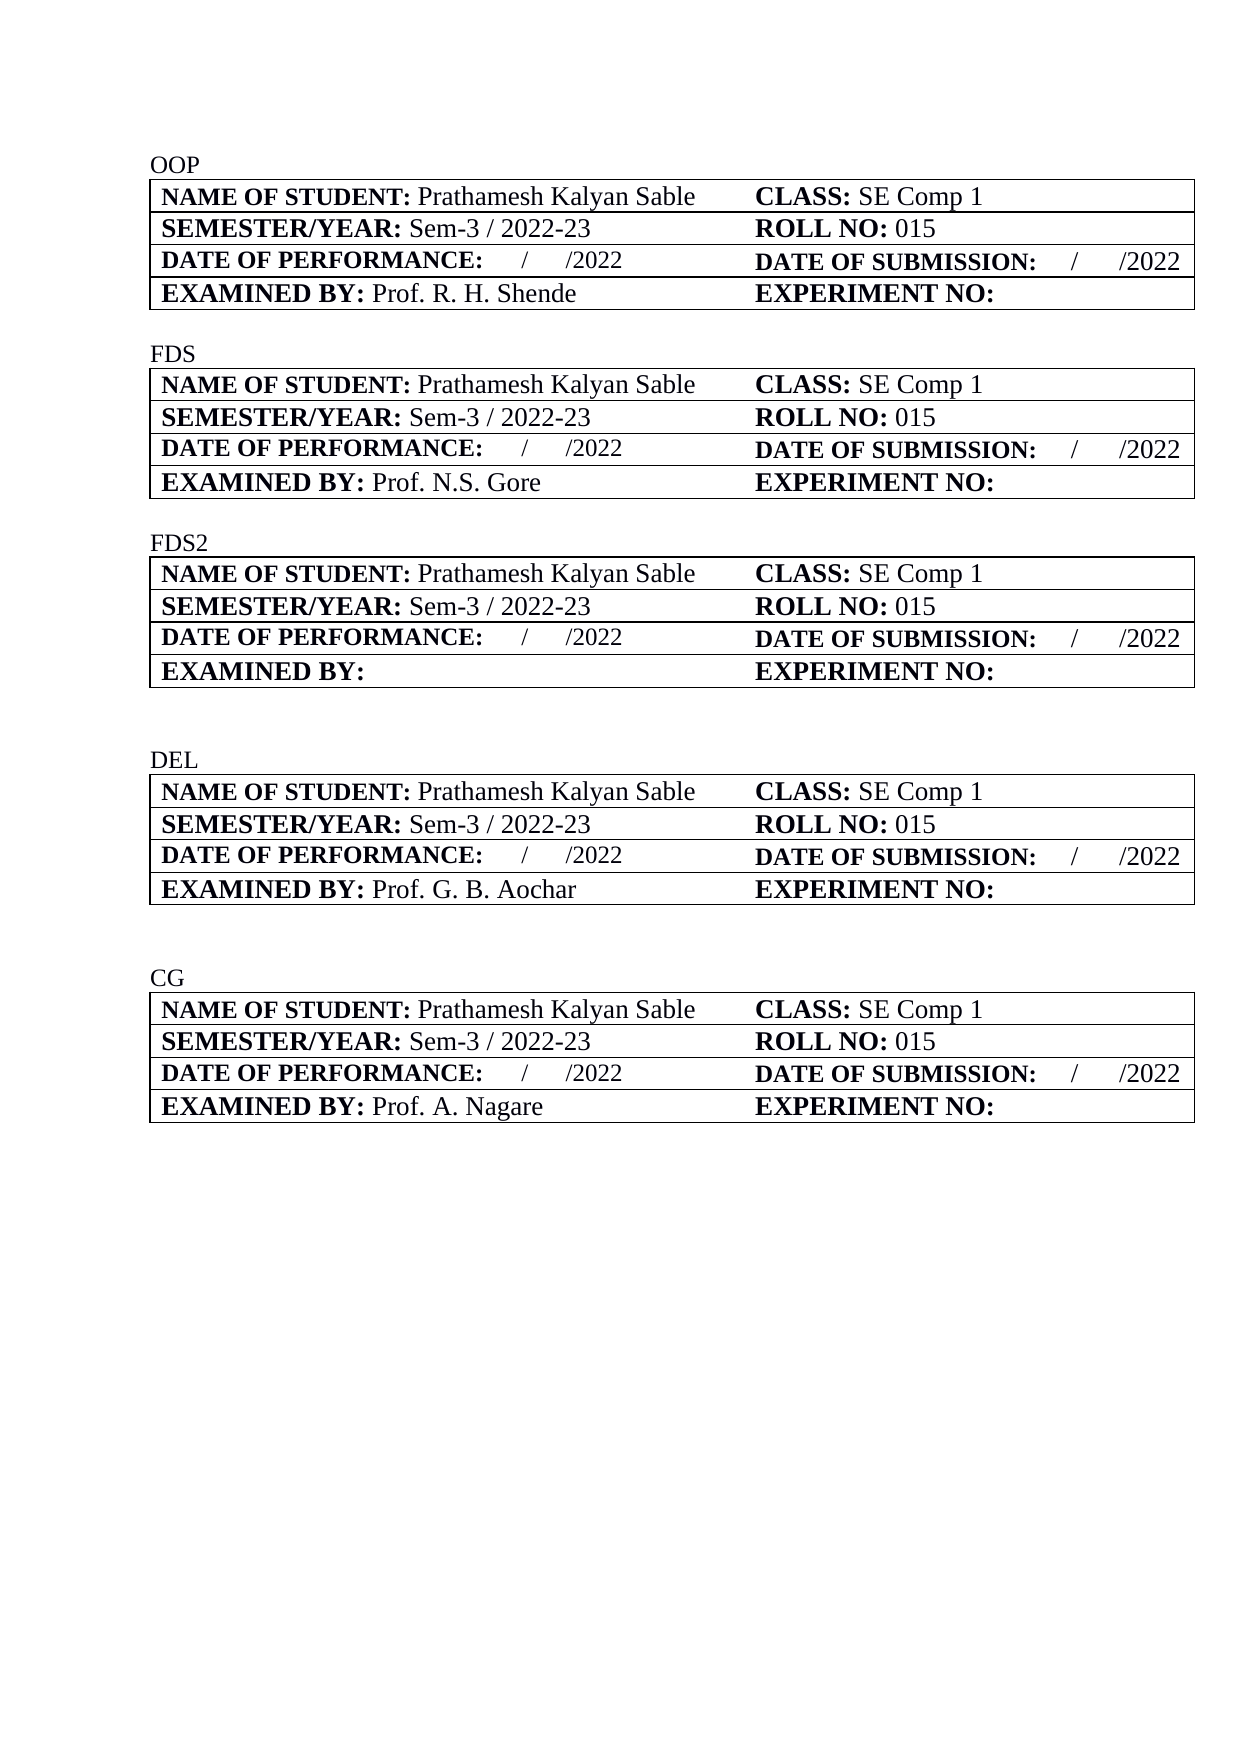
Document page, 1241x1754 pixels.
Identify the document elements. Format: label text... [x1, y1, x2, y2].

table_cell EXAMINED BY: Prof. A. Nagare [151, 1090, 744, 1122]
table_header CLASS: SE Comp 1 [744, 558, 1194, 589]
text FDS2 [150, 528, 1090, 556]
table_cell DATE OF SUBMISSION: / /2022 [744, 840, 1194, 872]
table_cell DATE OF SUBMISSION: / /2022 [744, 1058, 1194, 1089]
table_cell DATE OF PERFORMANCE: / /2022 [151, 623, 744, 654]
table_cell ROLL NO: 015 [744, 213, 1194, 244]
table_cell EXAMINED BY: Prof. G. B. Aochar [151, 873, 744, 904]
table_cell SEMESTER/YEAR: Sem-3 / 2022-23 [151, 590, 744, 621]
table_cell DATE OF SUBMISSION: / /2022 [744, 434, 1194, 465]
table_cell SEMESTER/YEAR: Sem-3 / 2022-23 [151, 401, 744, 432]
table_cell SEMESTER/YEAR: Sem-3 / 2022-23 [151, 213, 744, 244]
table_cell EXAMINED BY: Prof. R. H. Shende [151, 278, 744, 309]
table_cell ROLL NO: 015 [744, 590, 1194, 621]
table_header NAME OF STUDENT: Prathamesh Kalyan Sable [151, 180, 744, 211]
table_cell SEMESTER/YEAR: Sem-3 / 2022-23 [151, 808, 744, 839]
table_header CLASS: SE Comp 1 [744, 369, 1194, 400]
table_header NAME OF STUDENT: Prathamesh Kalyan Sable [151, 369, 744, 400]
table_cell DATE OF PERFORMANCE: / /2022 [151, 1058, 744, 1089]
table_cell ROLL NO: 015 [744, 808, 1194, 839]
table_cell DATE OF PERFORMANCE: / /2022 [151, 840, 744, 872]
table_header NAME OF STUDENT: Prathamesh Kalyan Sable [151, 775, 744, 807]
table_cell SEMESTER/YEAR: Sem-3 / 2022-23 [151, 1025, 744, 1057]
table_cell EXPERIMENT NO: [744, 278, 1194, 309]
table_cell EXPERIMENT NO: [744, 873, 1194, 904]
table_cell DATE OF PERFORMANCE: / /2022 [151, 434, 744, 465]
table_cell EXPERIMENT NO: [744, 1090, 1194, 1122]
table_cell DATE OF SUBMISSION: / /2022 [744, 245, 1194, 276]
text CG [150, 963, 1090, 992]
text OOP [150, 150, 1090, 179]
table_cell DATE OF SUBMISSION: / /2022 [744, 623, 1194, 654]
table_header NAME OF STUDENT: Prathamesh Kalyan Sable [151, 558, 744, 589]
table_cell ROLL NO: 015 [744, 401, 1194, 432]
table_header CLASS: SE Comp 1 [744, 993, 1194, 1024]
table_cell ROLL NO: 015 [744, 1025, 1194, 1057]
table_header NAME OF STUDENT: Prathamesh Kalyan Sable [151, 993, 744, 1024]
text DEL [150, 745, 1090, 774]
text FDS [150, 339, 1090, 368]
table_cell EXAMINED BY: [151, 655, 744, 687]
table_header CLASS: SE Comp 1 [744, 775, 1194, 807]
table_cell EXPERIMENT NO: [744, 655, 1194, 687]
table_cell DATE OF PERFORMANCE: / /2022 [151, 245, 744, 276]
table_header CLASS: SE Comp 1 [744, 180, 1194, 211]
table_cell EXAMINED BY: Prof. N.S. Gore [151, 466, 744, 498]
table_cell EXPERIMENT NO: [744, 466, 1194, 498]
